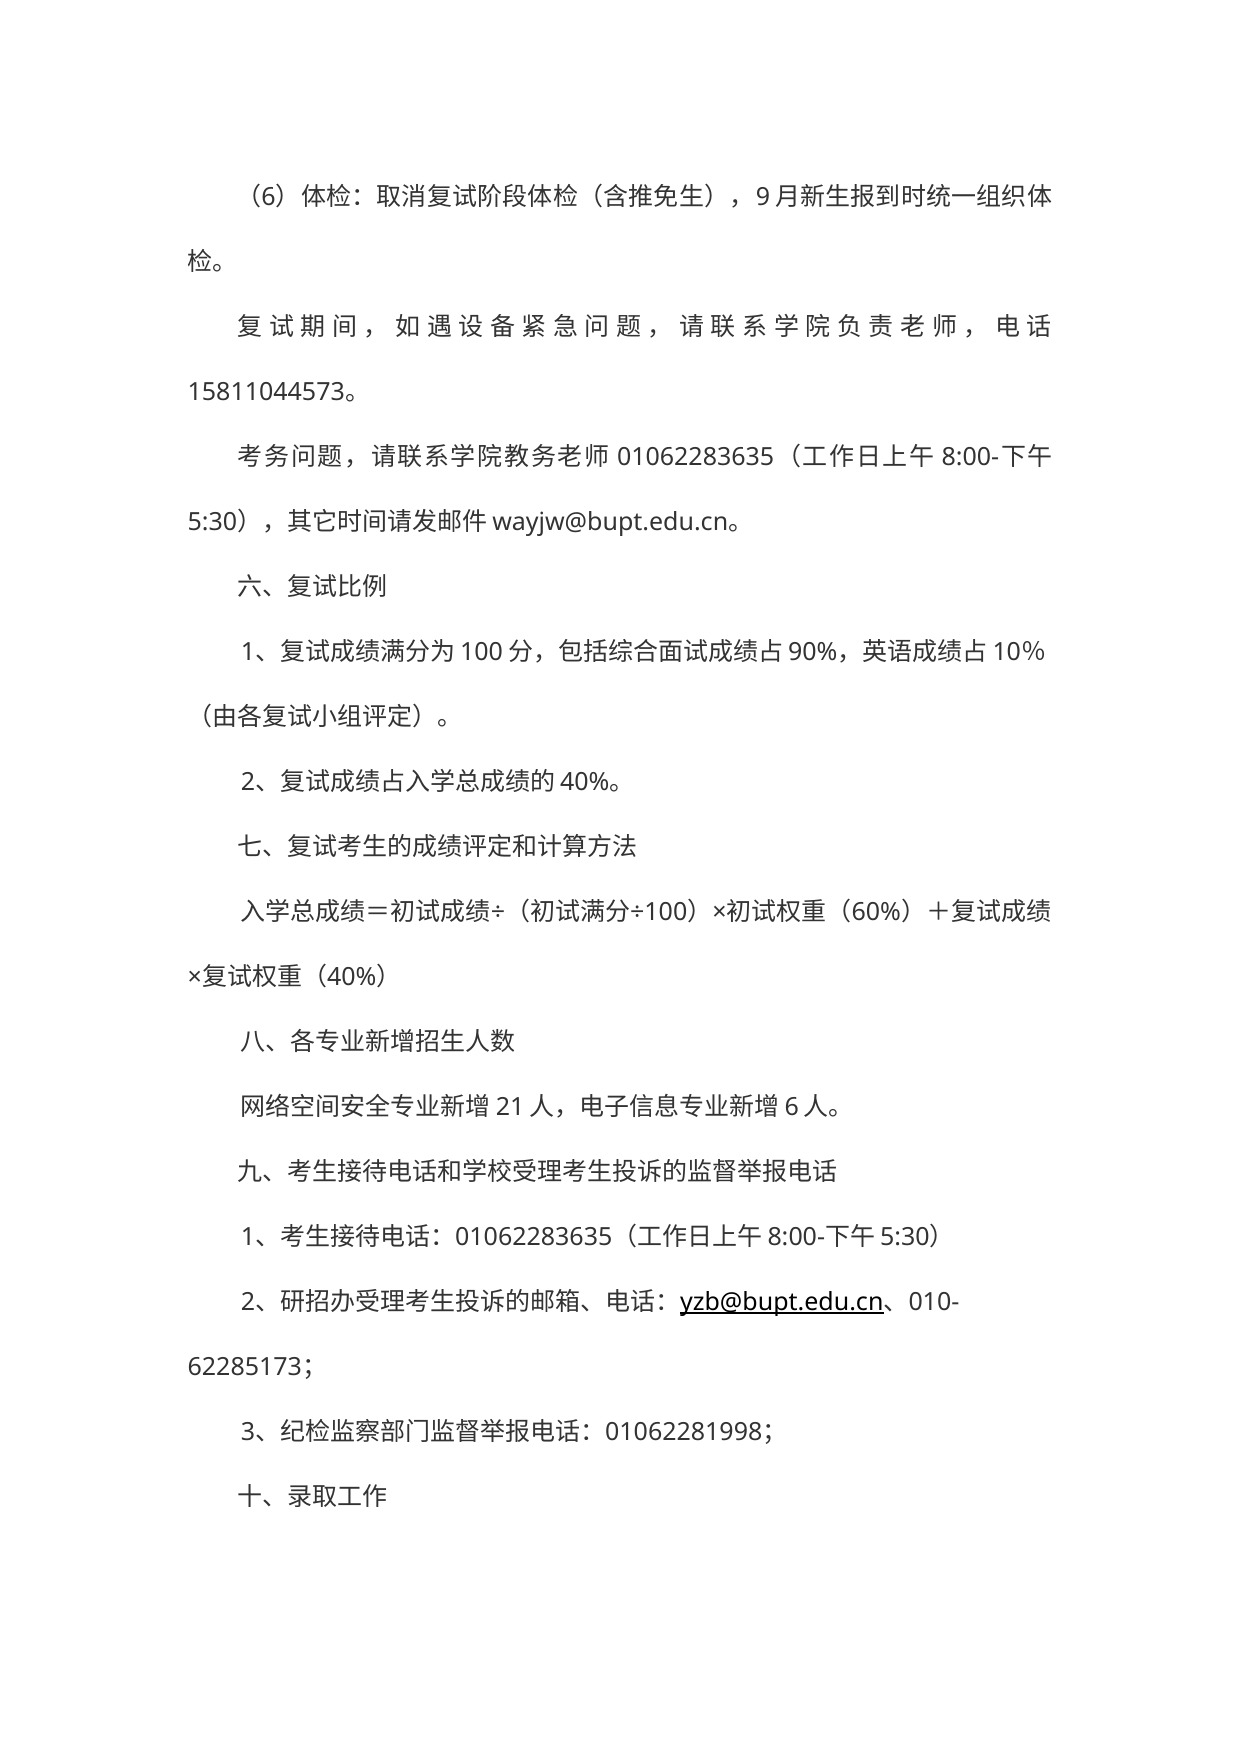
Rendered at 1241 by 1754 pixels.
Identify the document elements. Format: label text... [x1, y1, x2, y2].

text 复试期间，如遇设备紧急问题，请联系学院负责老师，电话15811044573。 [187, 292, 1053, 422]
text 入学总成绩＝初试成绩÷（初试满分÷100）×初试权重（60%）＋复试成绩×复试权重（40%） [187, 877, 1053, 1007]
text 八、各专业新增招生人数 [187, 1007, 1053, 1072]
text 网络空间安全专业新增21人，电子信息专业新增6人。 [187, 1072, 1053, 1137]
text 十、录取工作 [187, 1462, 1053, 1527]
text 六、复试比例 [187, 552, 1053, 617]
text 2、研招办受理考生投诉的邮箱、电话：yzb@bupt.edu.cn、010-62285173； [187, 1267, 1053, 1397]
text 七、复试考生的成绩评定和计算方法 [187, 812, 1053, 877]
text 3、纪检监察部门监督举报电话：01062281998； [187, 1397, 1053, 1462]
text 1、考生接待电话：01062283635（工作日上午8:00-下午5:30） [187, 1202, 1053, 1267]
text 1、复试成绩满分为100分，包括综合面试成绩占90%，英语成绩占10％（由各复试小组评定）。 [187, 617, 1053, 747]
text 考务问题，请联系学院教务老师01062283635（工作日上午8:00-下午5:30），其它时间请发邮件wayjw@bupt.edu.cn。 [187, 422, 1053, 552]
text 2、复试成绩占入学总成绩的40%。 [187, 747, 1053, 812]
text 九、考生接待电话和学校受理考生投诉的监督举报电话 [187, 1137, 1053, 1202]
text （6）体检：取消复试阶段体检（含推免生），9月新生报到时统一组织体检。 [187, 162, 1053, 292]
